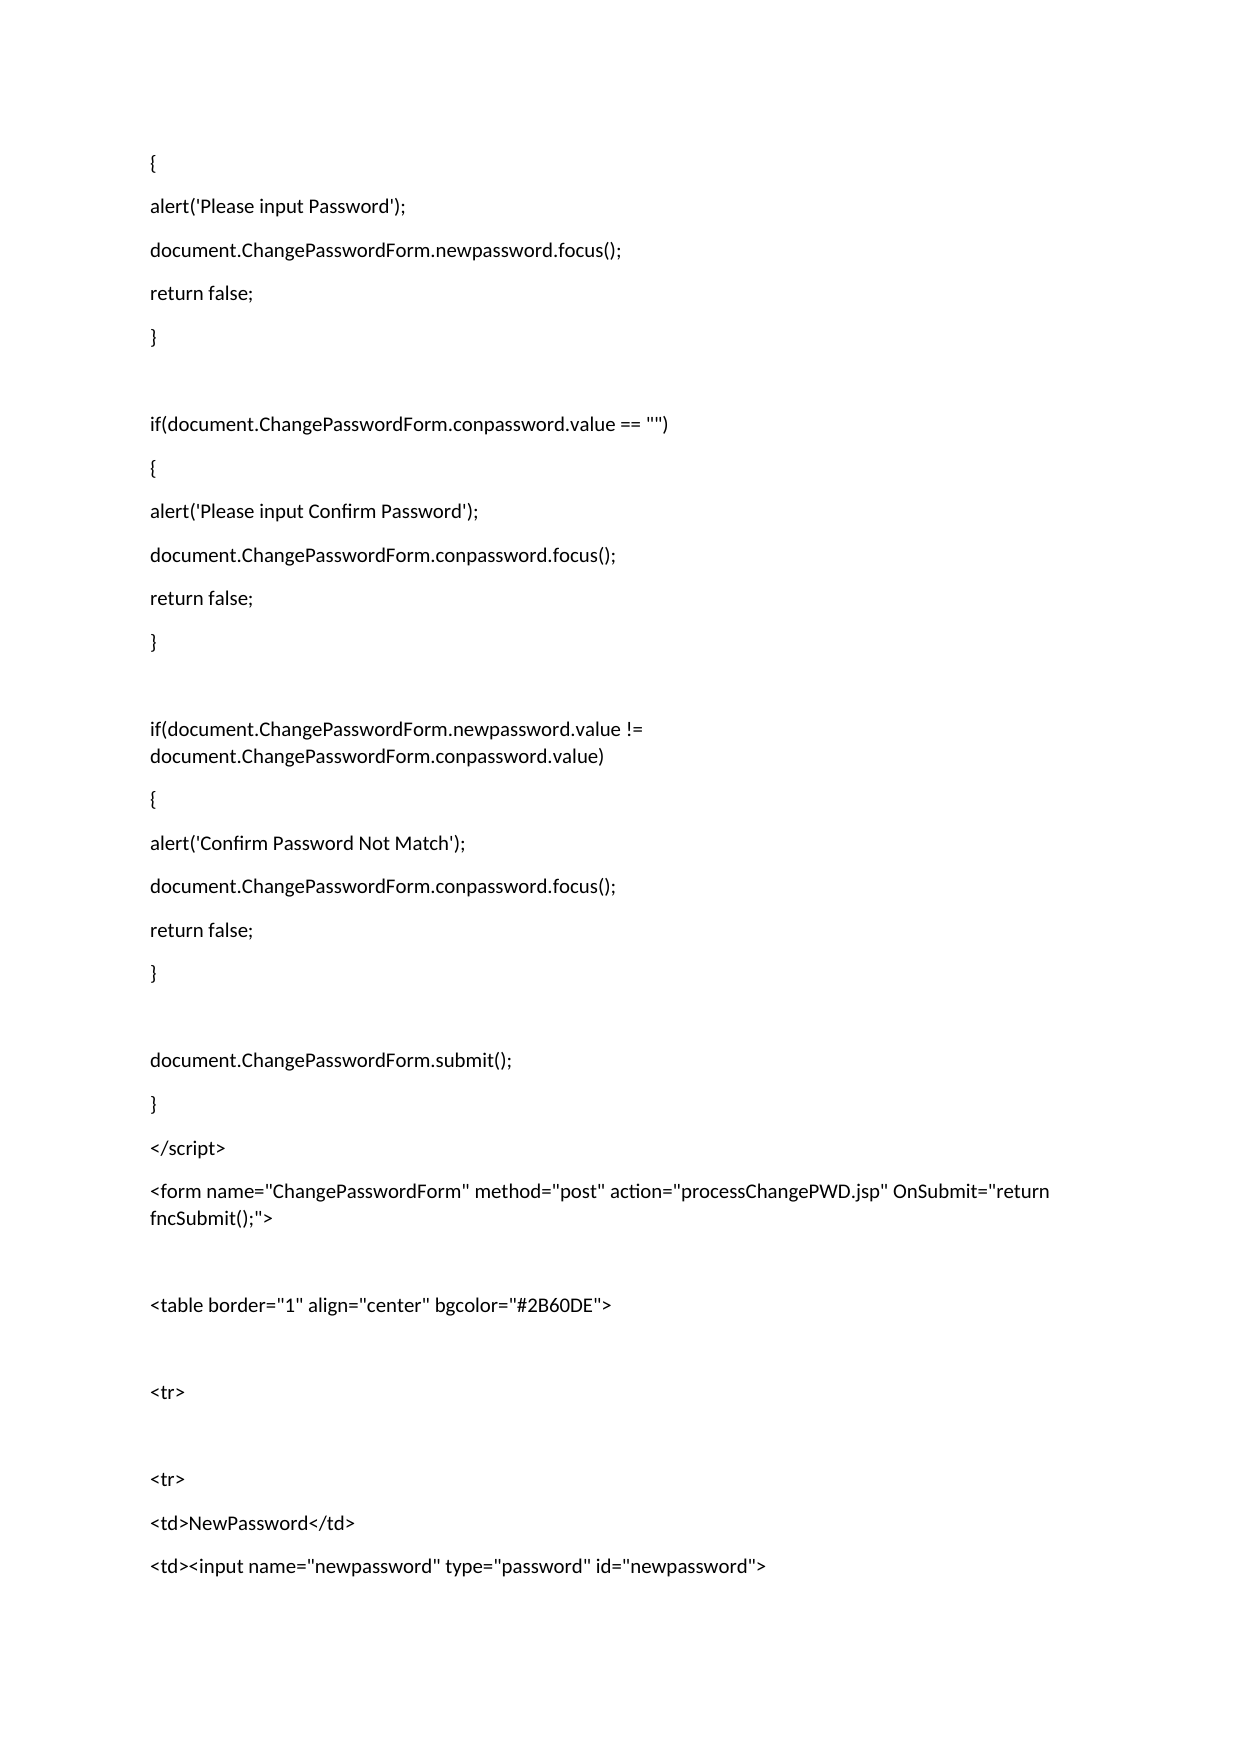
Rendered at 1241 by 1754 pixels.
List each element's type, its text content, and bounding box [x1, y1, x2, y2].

text document.ChangePasswordForm.newpassword.focus(); [150, 237, 1090, 262]
text alert('Please input Password'); [150, 193, 1090, 219]
text <td><input name="newpassword" type="password" id="newpassword"> [150, 1553, 1090, 1579]
text return false; [150, 585, 1090, 611]
text <tr> [150, 1379, 1090, 1405]
text document.ChangePasswordForm.submit(); [150, 1048, 1090, 1073]
text document.ChangePasswordForm.conpassword.focus(); [150, 873, 1090, 899]
text { [150, 455, 1090, 480]
text alert('Please input Confirm Password'); [150, 498, 1090, 524]
text </script> [150, 1135, 1090, 1160]
text <td>NewPassword</td> [150, 1510, 1090, 1535]
text <form name="ChangePasswordForm" method="post" action="processChangePWD.jsp" OnSubmit="return fncSubmit();"> [150, 1178, 1090, 1231]
text document.ChangePasswordForm.conpassword.focus(); [150, 542, 1090, 567]
text } [150, 324, 1090, 349]
text if(document.ChangePasswordForm.conpassword.value == "") [150, 411, 1090, 437]
text { [150, 150, 1090, 175]
text if(document.ChangePasswordForm.newpassword.value != document.ChangePasswordForm.conpassword.value) [150, 716, 1090, 768]
text } [150, 629, 1090, 654]
text } [150, 961, 1090, 986]
text alert('Confirm Password Not Match'); [150, 830, 1090, 855]
text } [150, 1091, 1090, 1117]
text return false; [150, 281, 1090, 306]
text <tr> [150, 1466, 1090, 1492]
text { [150, 786, 1090, 812]
text return false; [150, 917, 1090, 942]
text <table border="1" align="center" bgcolor="#2B60DE"> [150, 1292, 1090, 1318]
